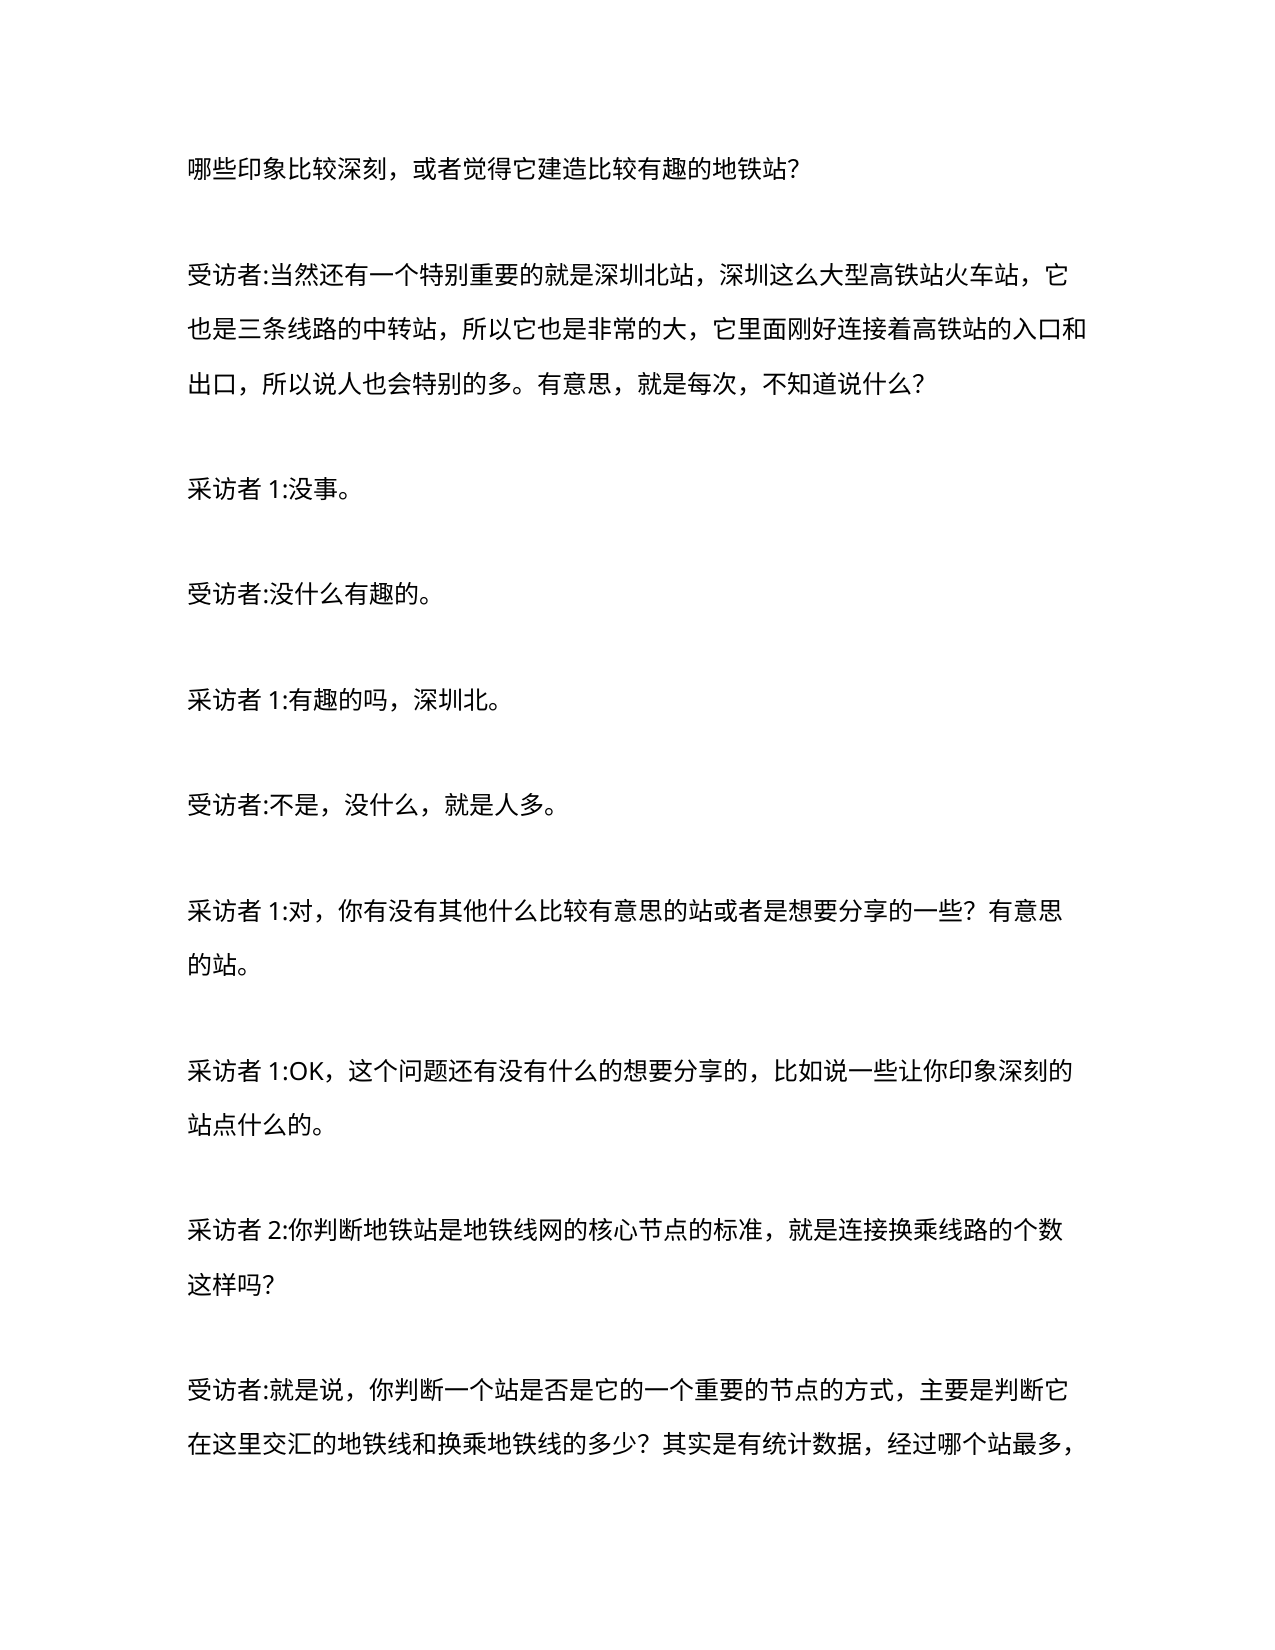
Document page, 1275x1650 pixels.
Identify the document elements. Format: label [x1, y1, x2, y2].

text [187, 150, 1087, 1461]
